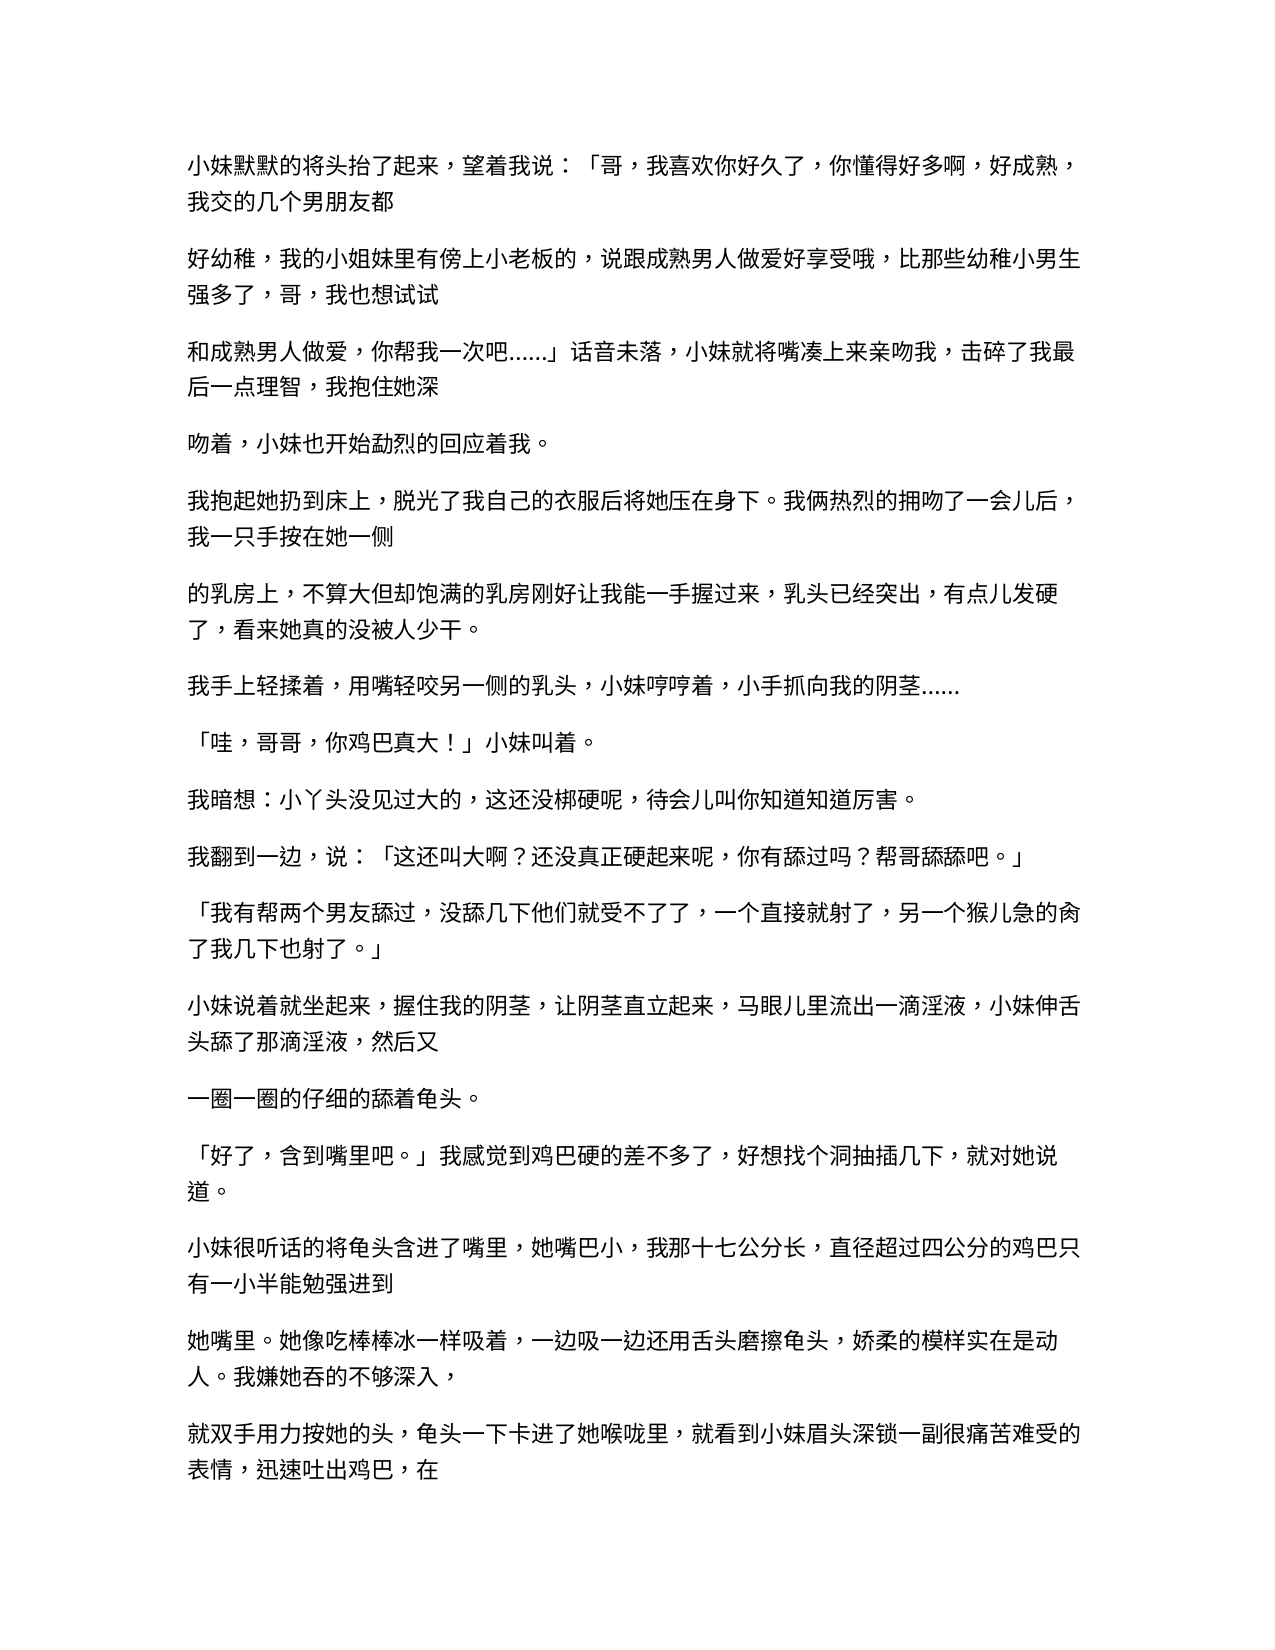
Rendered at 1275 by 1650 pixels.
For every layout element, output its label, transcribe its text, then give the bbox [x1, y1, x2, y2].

text 我手上轻揉着，用嘴轻咬另一侧的乳头，小妹哼哼着，小手抓向我的阴茎…… [187, 670, 1087, 702]
text 小妹默默的将头抬了起来，望着我说：「哥，我喜欢你好久了，你懂得好多啊，好成熟，我交的几个男朋友都 [187, 150, 1087, 217]
text 小妹很听话的将龟头含进了嘴里，她嘴巴小，我那十七公分长，直径超过四公分的鸡巴只有一小半能勉强进到 [187, 1232, 1087, 1299]
text 和成熟男人做爱，你帮我一次吧……」话音未落，小妹就将嘴凑上来亲吻我，击碎了我最后一点理智，我抱住她深 [187, 335, 1087, 403]
text 就双手用力按她的头，龟头一下卡进了她喉咙里，就看到小妹眉头深锁一副很痛苦难受的表情，迅速吐出鸡巴，在 [187, 1418, 1087, 1485]
text 我暗想：小丫头没见过大的，这还没梆硬呢，待会儿叫你知道知道厉害。 [187, 784, 1087, 815]
text 的乳房上，不算大但却饱满的乳房刚好让我能一手握过来，乳头已经突出，有点儿发硬了，看来她真的没被人少干。 [187, 578, 1087, 645]
text 我翻到一边，说：「这还叫大啊？还没真正硬起来呢，你有舔过吗？帮哥舔舔吧。」 [187, 841, 1087, 872]
text 好幼稚，我的小姐妹里有傍上小老板的，说跟成熟男人做爱好享受哦，比那些幼稚小男生强多了，哥，我也想试试 [187, 243, 1087, 310]
text 一圈一圈的仔细的舔着龟头。 [187, 1083, 1087, 1114]
text 她嘴里。她像吃棒棒冰一样吸着，一边吸一边还用舌头磨擦龟头，娇柔的模样实在是动人。我嫌她吞的不够深入， [187, 1325, 1087, 1392]
text 「我有帮两个男友舔过，没舔几下他们就受不了了，一个直接就射了，另一个猴儿急的肏了我几下也射了。」 [187, 897, 1087, 964]
text 吻着，小妹也开始勐烈的回应着我。 [187, 428, 1087, 459]
text 「好了，含到嘴里吧。」我感觉到鸡巴硬的差不多了，好想找个洞抽插几下，就对她说道。 [187, 1139, 1087, 1207]
text 我抱起她扔到床上，脱光了我自己的衣服后将她压在身下。我俩热烈的拥吻了一会儿后，我一只手按在她一侧 [187, 485, 1087, 552]
text 小妹说着就坐起来，握住我的阴茎，让阴茎直立起来，马眼儿里流出一滴淫液，小妹伸舌头舔了那滴淫液，然后又 [187, 990, 1087, 1057]
text 「哇，哥哥，你鸡巴真大！」小妹叫着。 [187, 727, 1087, 758]
